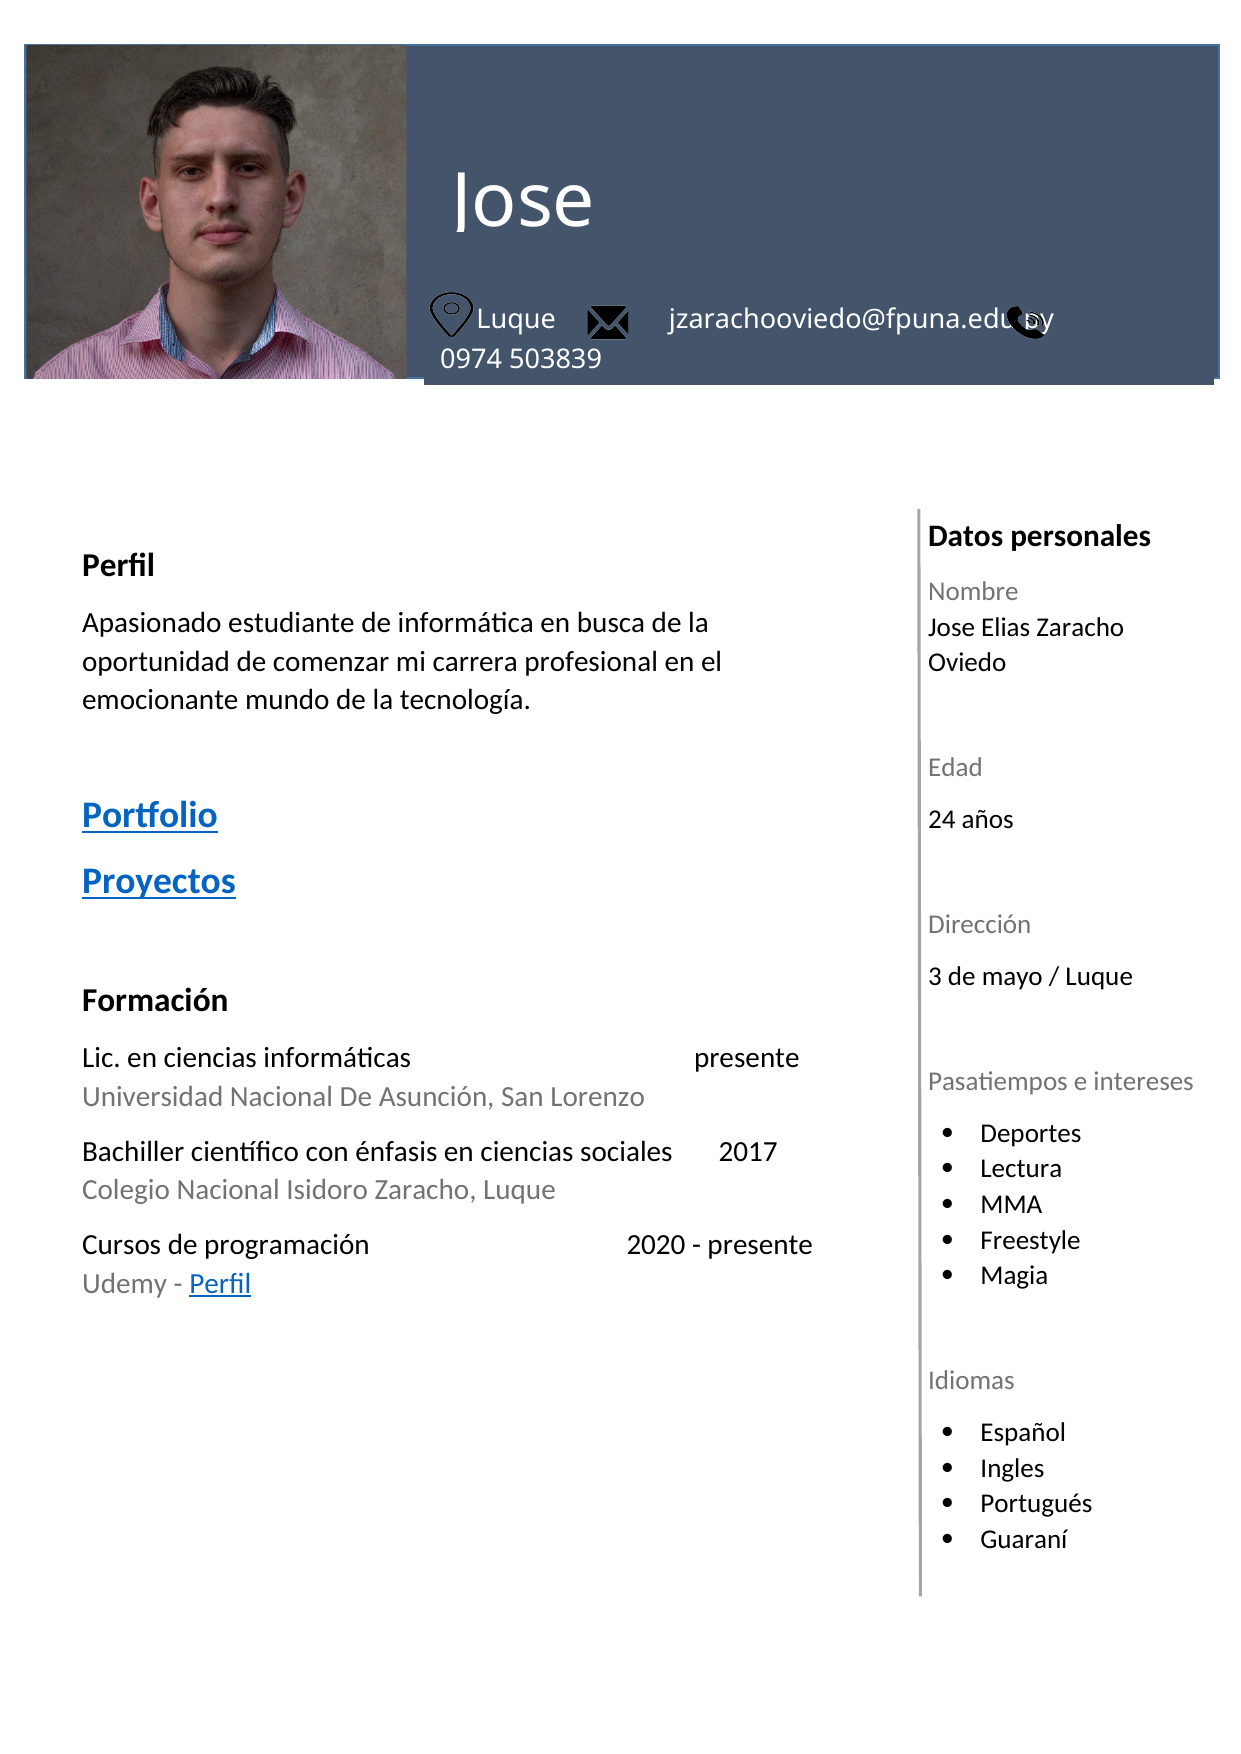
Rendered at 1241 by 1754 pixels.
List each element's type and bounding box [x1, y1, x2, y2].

picture [26, 45, 407, 379]
picture [423, 292, 477, 336]
picture [1003, 306, 1047, 338]
picture [587, 300, 629, 344]
